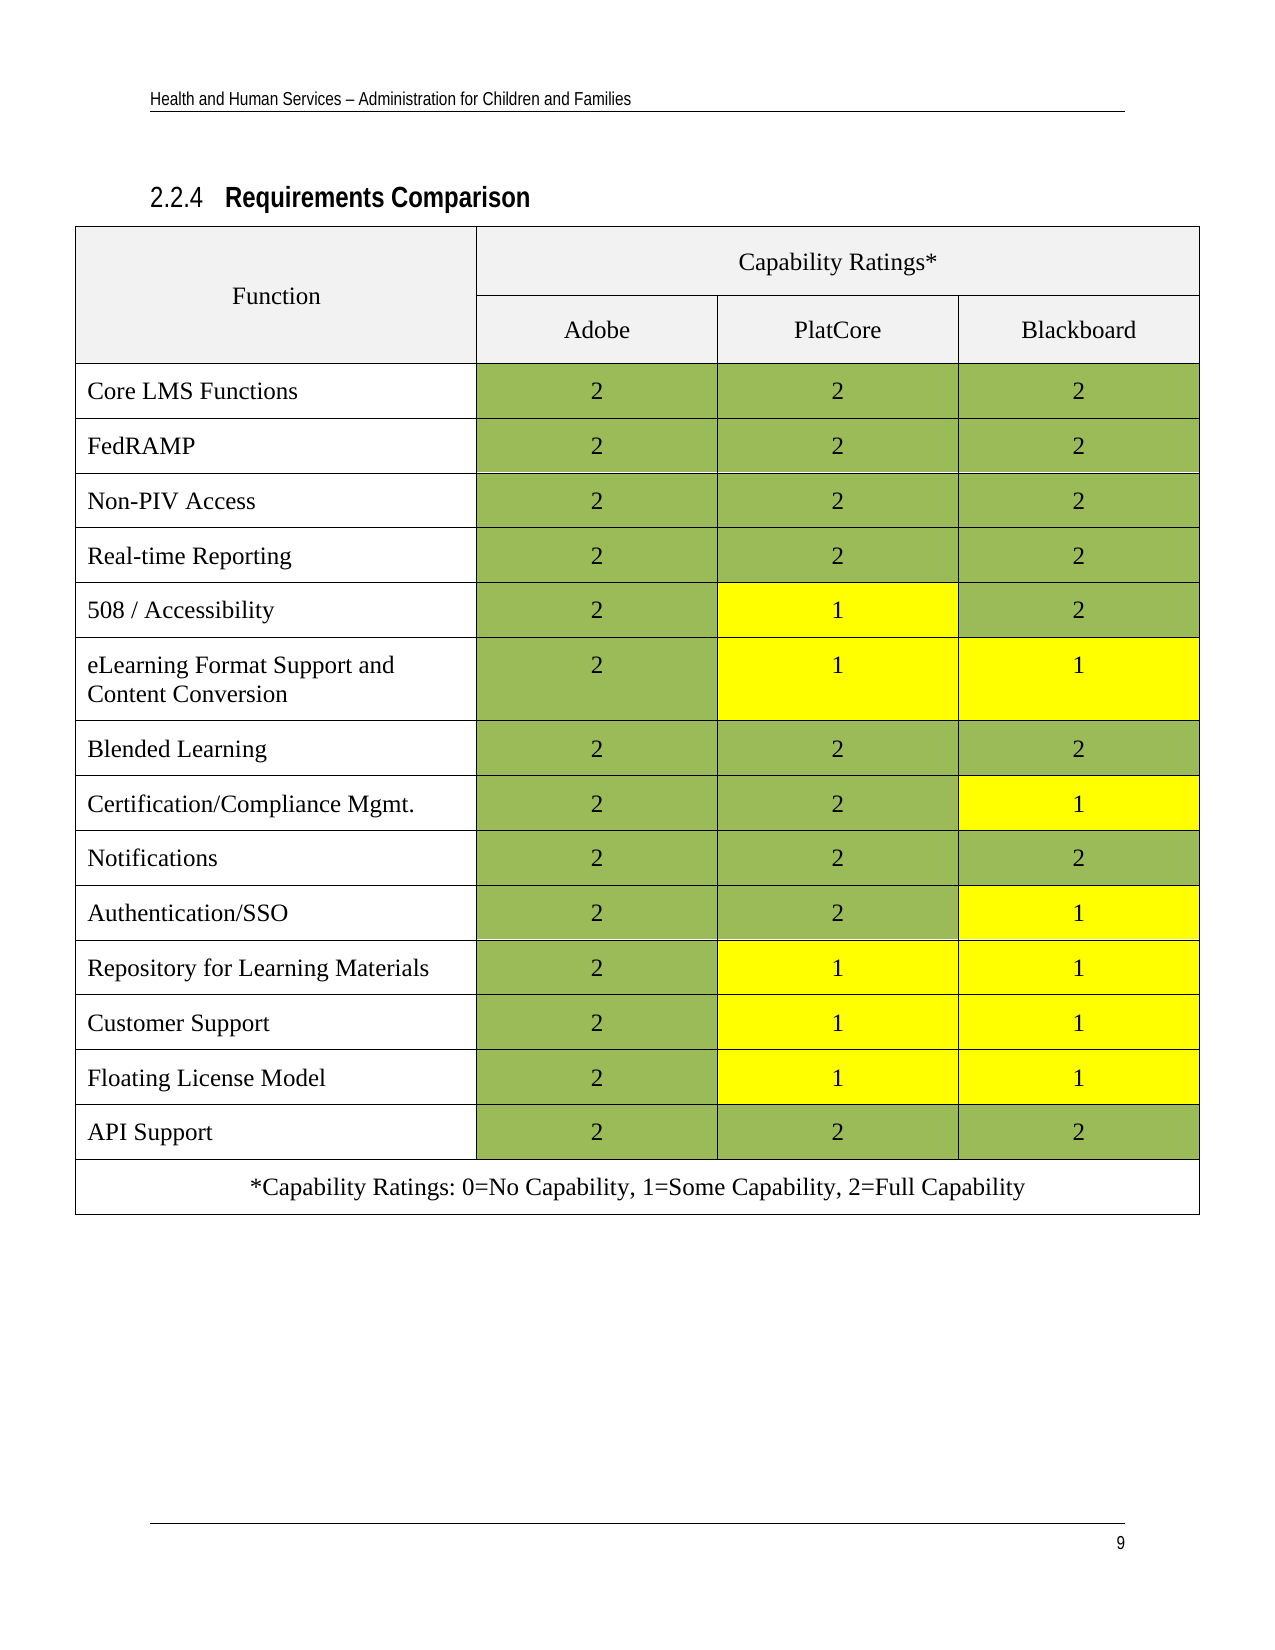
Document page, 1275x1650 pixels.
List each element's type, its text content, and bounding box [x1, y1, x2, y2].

table_cell 2 [477, 528, 717, 582]
table_cell Blended Learning [76, 721, 476, 775]
table_cell 2 [718, 721, 958, 775]
table_header Capability Ratings* [477, 227, 1199, 295]
table_cell 2 [477, 776, 717, 830]
table_cell 2 [477, 886, 717, 939]
table_cell Non-PIV Access [76, 474, 476, 527]
table_cell Real-time Reporting [76, 528, 476, 582]
table_cell Blackboard [959, 296, 1199, 363]
table_cell 508 / Accessibility [76, 583, 476, 637]
table_cell FedRAMP [76, 419, 476, 472]
table_cell Adobe [477, 296, 717, 363]
table_cell Floating License Model [76, 1050, 476, 1104]
table_cell 2 [718, 1105, 958, 1159]
table_cell Notifications [76, 831, 476, 885]
table_cell 2 [959, 831, 1199, 885]
table_cell Core LMS Functions [76, 364, 476, 418]
table_cell PlatCore [718, 296, 958, 363]
table_cell *Capability Ratings: 0=No Capability, 1=Some Capability, 2=Full Capability [76, 1160, 1199, 1213]
table_cell 1 [959, 638, 1199, 720]
table_cell Customer Support [76, 995, 476, 1049]
table_cell 2 [477, 474, 717, 527]
table_cell eLearning Format Support and Content Conversion [76, 638, 476, 720]
table_cell Authentication/SSO [76, 886, 476, 939]
table_cell 2 [718, 776, 958, 830]
table_cell Certification/Compliance Mgmt. [76, 776, 476, 830]
table_cell 2 [959, 721, 1199, 775]
table_cell 1 [718, 583, 958, 637]
table_cell 2 [959, 364, 1199, 418]
table_cell 2 [959, 1105, 1199, 1159]
table_cell 2 [477, 831, 717, 885]
table_cell 2 [477, 638, 717, 720]
table_cell 2 [718, 474, 958, 527]
table_cell 2 [477, 941, 717, 994]
table_cell 2 [477, 419, 717, 472]
table_cell 1 [959, 995, 1199, 1049]
table_cell Repository for Learning Materials [76, 941, 476, 994]
table_cell 1 [959, 776, 1199, 830]
table_cell 1 [718, 1050, 958, 1104]
table_cell 2 [477, 1050, 717, 1104]
table_cell 2 [718, 831, 958, 885]
table_cell 1 [959, 886, 1199, 939]
table_cell 2 [718, 364, 958, 418]
table_cell 2 [959, 528, 1199, 582]
table_cell 2 [959, 583, 1199, 637]
table_header Function [76, 227, 476, 363]
table_cell 2 [477, 583, 717, 637]
table_cell 1 [718, 638, 958, 720]
subtitle Requirements Comparison [150, 180, 1125, 214]
table_cell API Support [76, 1105, 476, 1159]
table_cell 1 [959, 941, 1199, 994]
table_cell 1 [718, 941, 958, 994]
table_cell 2 [718, 528, 958, 582]
table_cell 1 [718, 995, 958, 1049]
table_cell 2 [718, 419, 958, 472]
table_cell 2 [477, 1105, 717, 1159]
table_cell 2 [477, 721, 717, 775]
table_cell 2 [959, 419, 1199, 472]
table_cell 2 [477, 995, 717, 1049]
table_cell 2 [477, 364, 717, 418]
table_cell 2 [718, 886, 958, 939]
table_cell 1 [959, 1050, 1199, 1104]
table_cell 2 [959, 474, 1199, 527]
